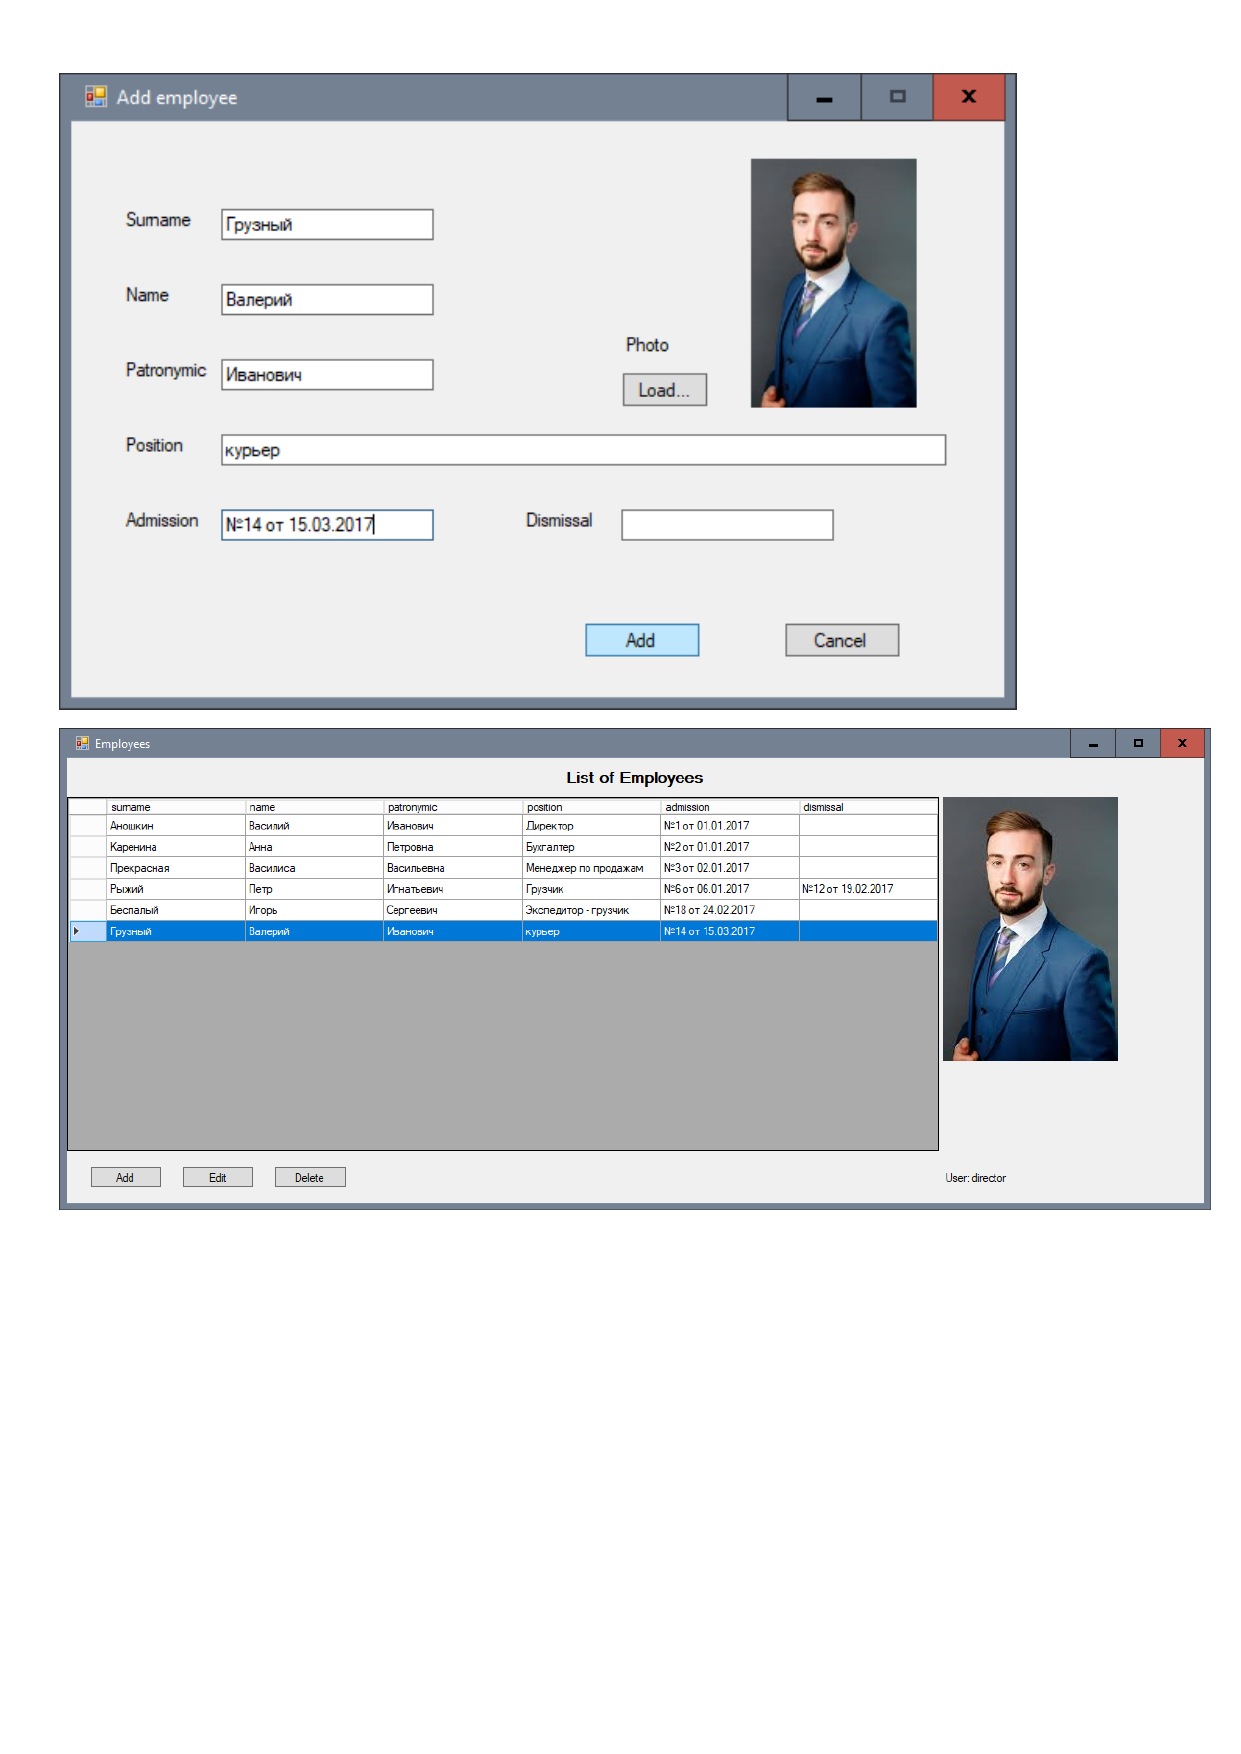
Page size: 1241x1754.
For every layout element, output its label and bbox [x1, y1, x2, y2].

picture [59, 73, 1017, 710]
picture [59, 728, 1211, 1210]
